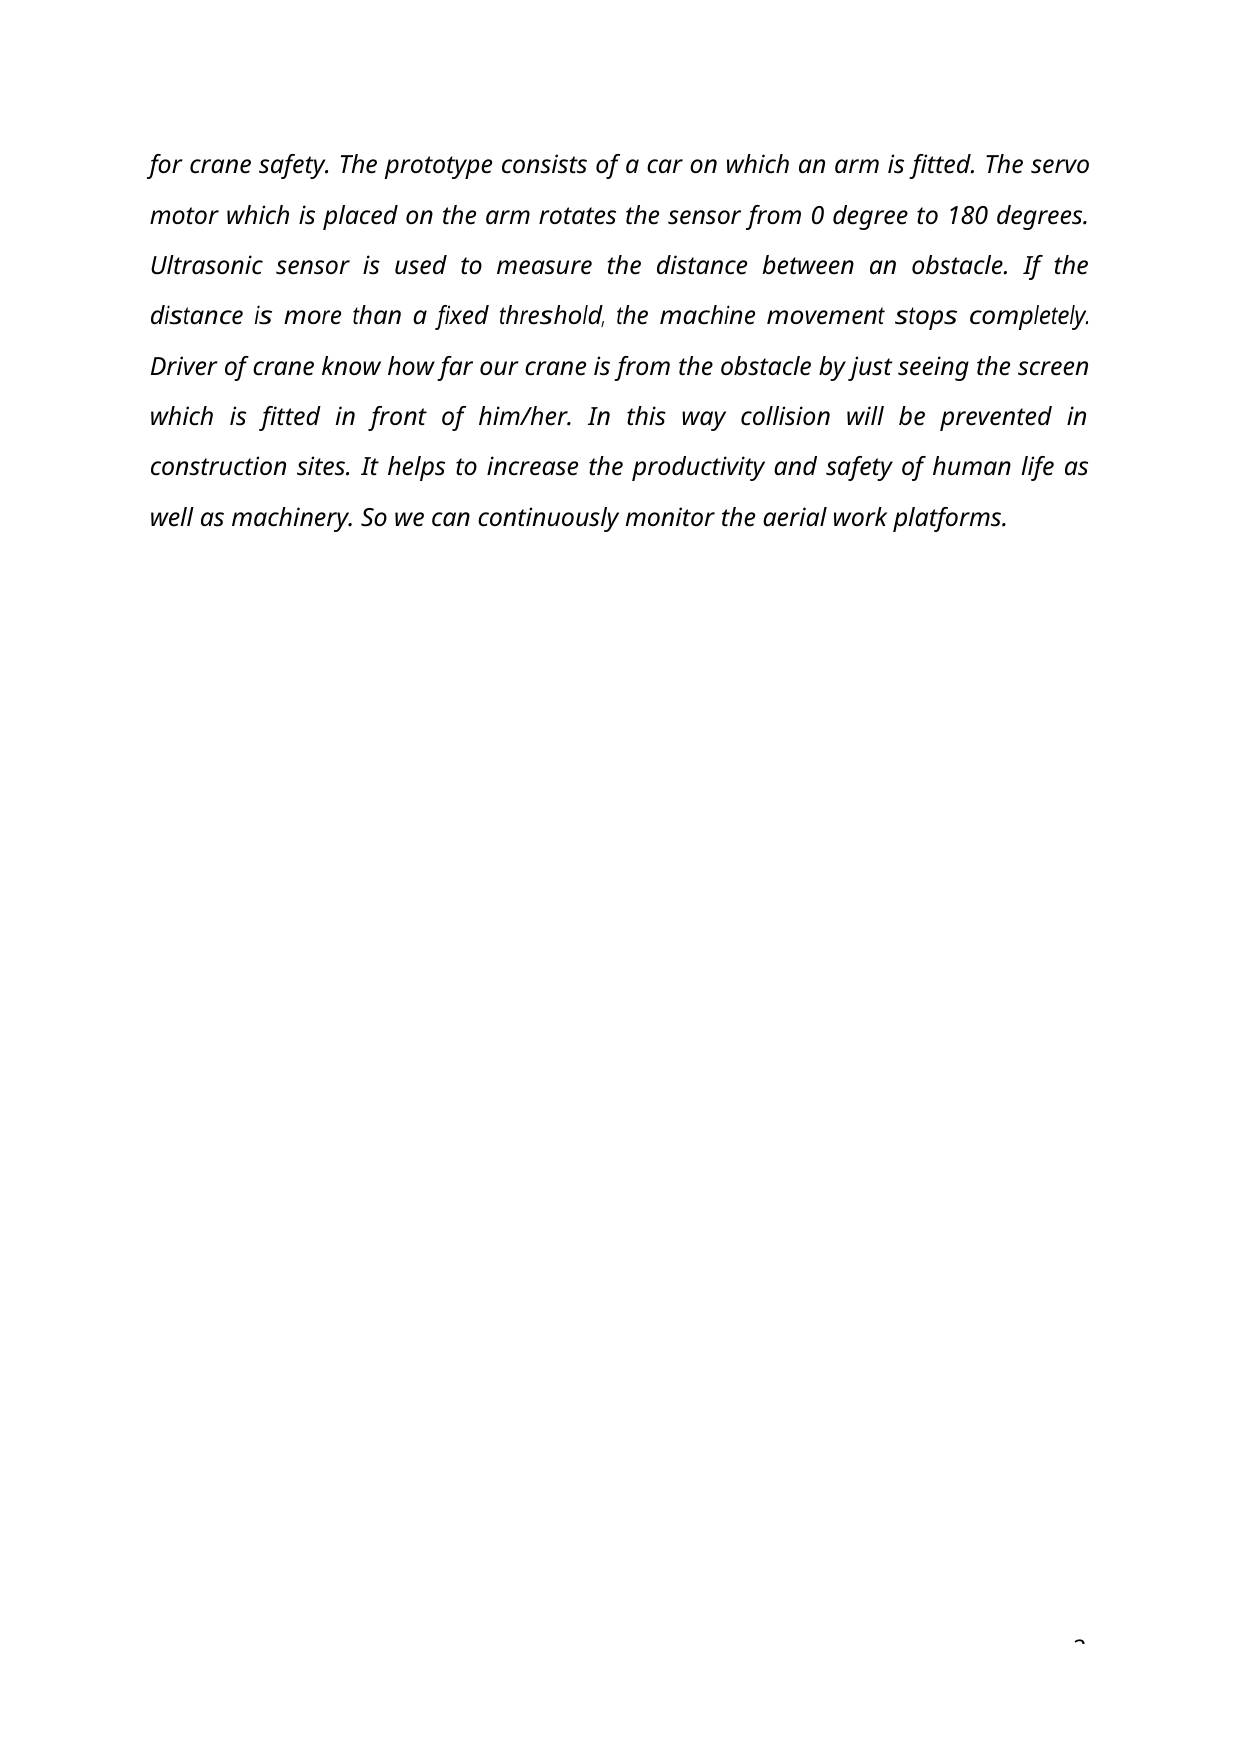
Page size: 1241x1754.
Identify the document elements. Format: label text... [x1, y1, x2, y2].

text for crane safety. The prototype consists of a car on which an arm is fitted. The servo motor which is placed on the arm rotates the sensor from 0 degree to 180 degrees. Ultrasonic sensor is used to measure the distance between an obstacle. If the distance is more than a fixed threshold, the machine movement stops completely. Driver of crane know how far our crane is from the obstacle by just seeing the screen which is fitted in front of him/her. In this way collision will be prevented in construction sites. It helps to increase the productivity and safety of human life as well as machinery. So we can continuously monitor the aerial work platforms. [149, 147, 1090, 533]
